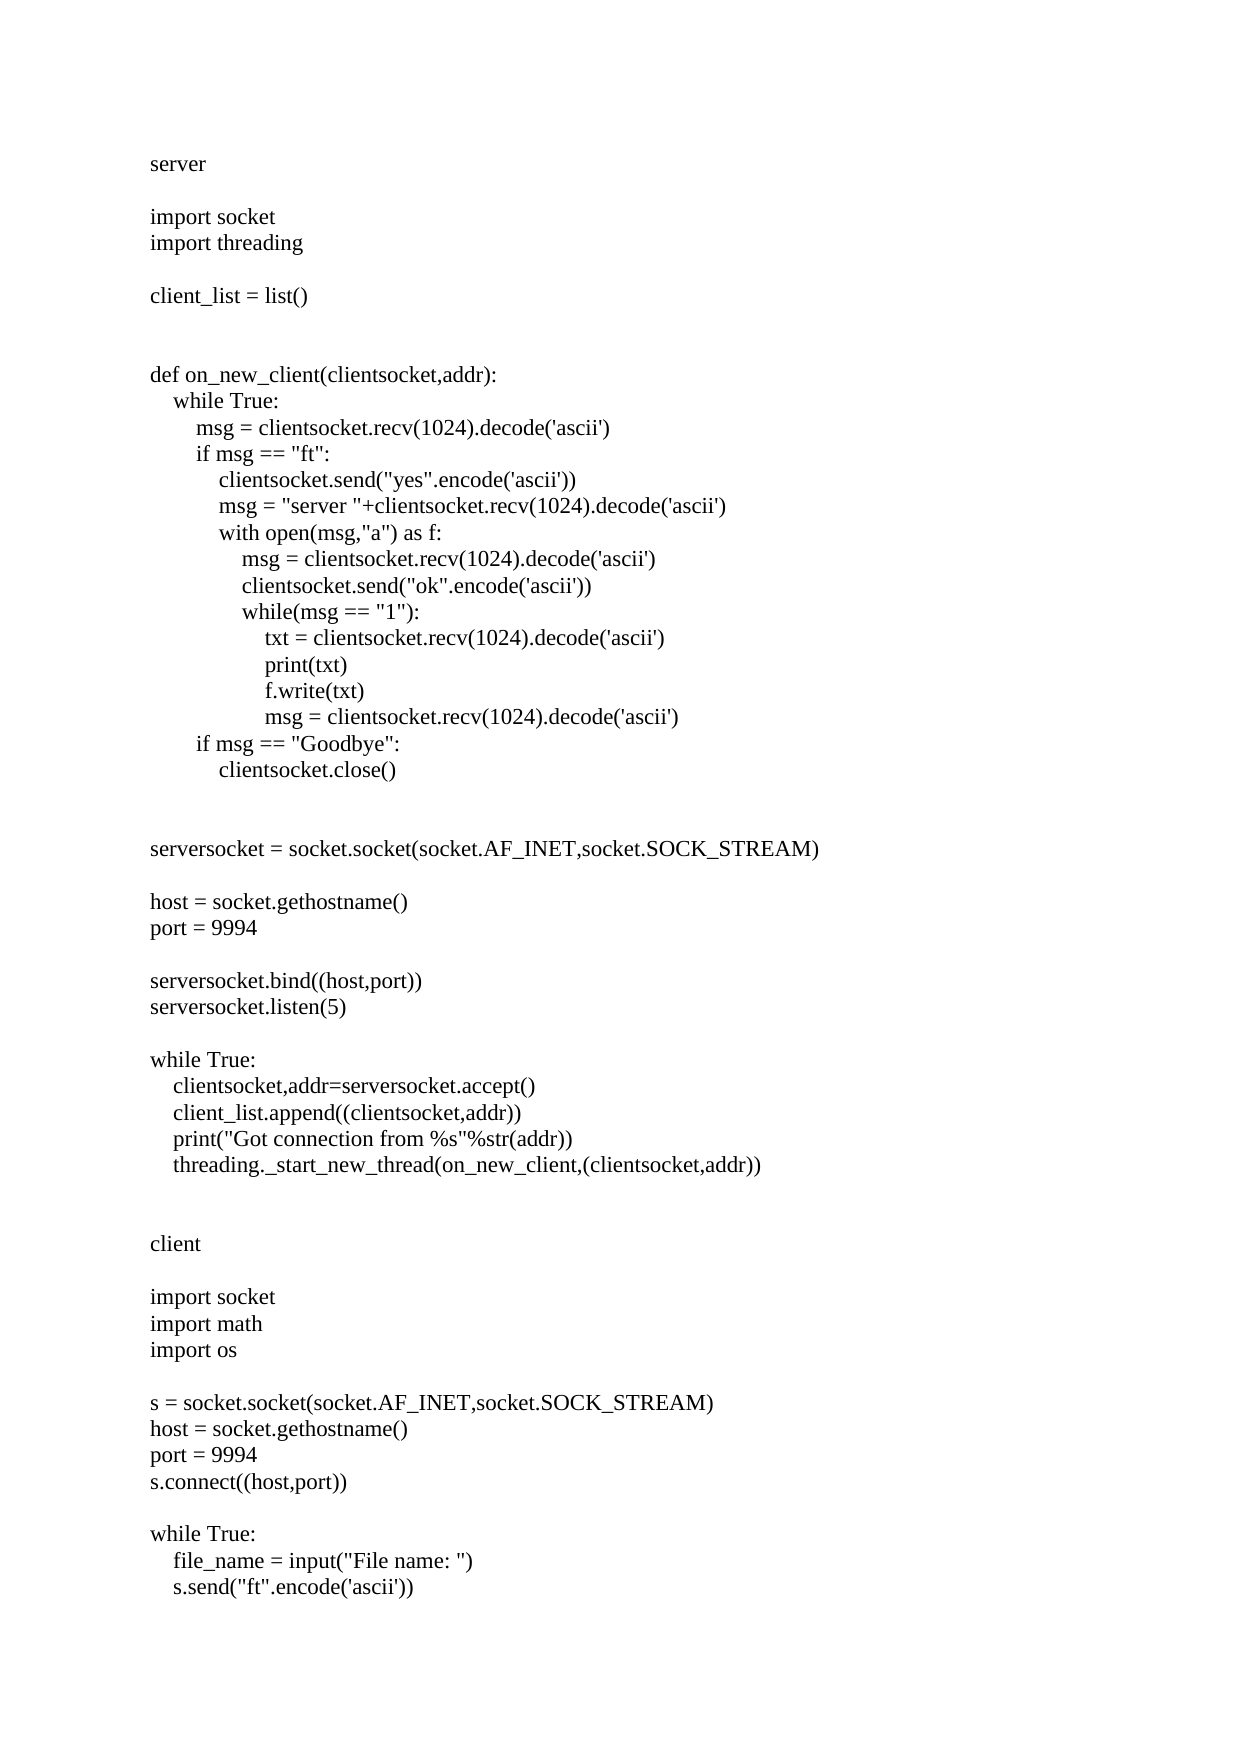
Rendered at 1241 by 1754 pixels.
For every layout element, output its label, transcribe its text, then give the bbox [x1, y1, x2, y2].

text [150, 1283, 1090, 1599]
text client [150, 1231, 1090, 1257]
text import socket import threading client_list = list() def on_new_client(clientsocket,addr): while True: msg = clientsocket.recv(1024).decode('ascii') if msg == "ft": clientsocket.send("yes".encode('ascii')) msg = "server "+clientsocket.recv(1024).decode('ascii') with open(msg,"a") as f: msg = clientsocket.recv(1024).decode('ascii') clientsocket.send("ok".encode('ascii')) while(msg == "1"): txt = clientsocket.recv(1024).decode('ascii') print(txt) f.write(txt) msg = clientsocket.recv(1024).decode('ascii') if msg == "Goodbye": clientsocket.close() serversocket = socket.socket(socket.AF_INET,socket.SOCK_STREAM) host = socket.gethostname() port = 9994 serversocket.bind((host,port)) serversocket.listen(5) while True: clientsocket,addr=serversocket.accept() client_list.append((clientsocket,addr)) print("Got connection from %s"%str(addr)) threading._start_new_thread(on_new_client,(clientsocket,addr)) [150, 203, 1090, 1178]
text server [150, 150, 1090, 176]
